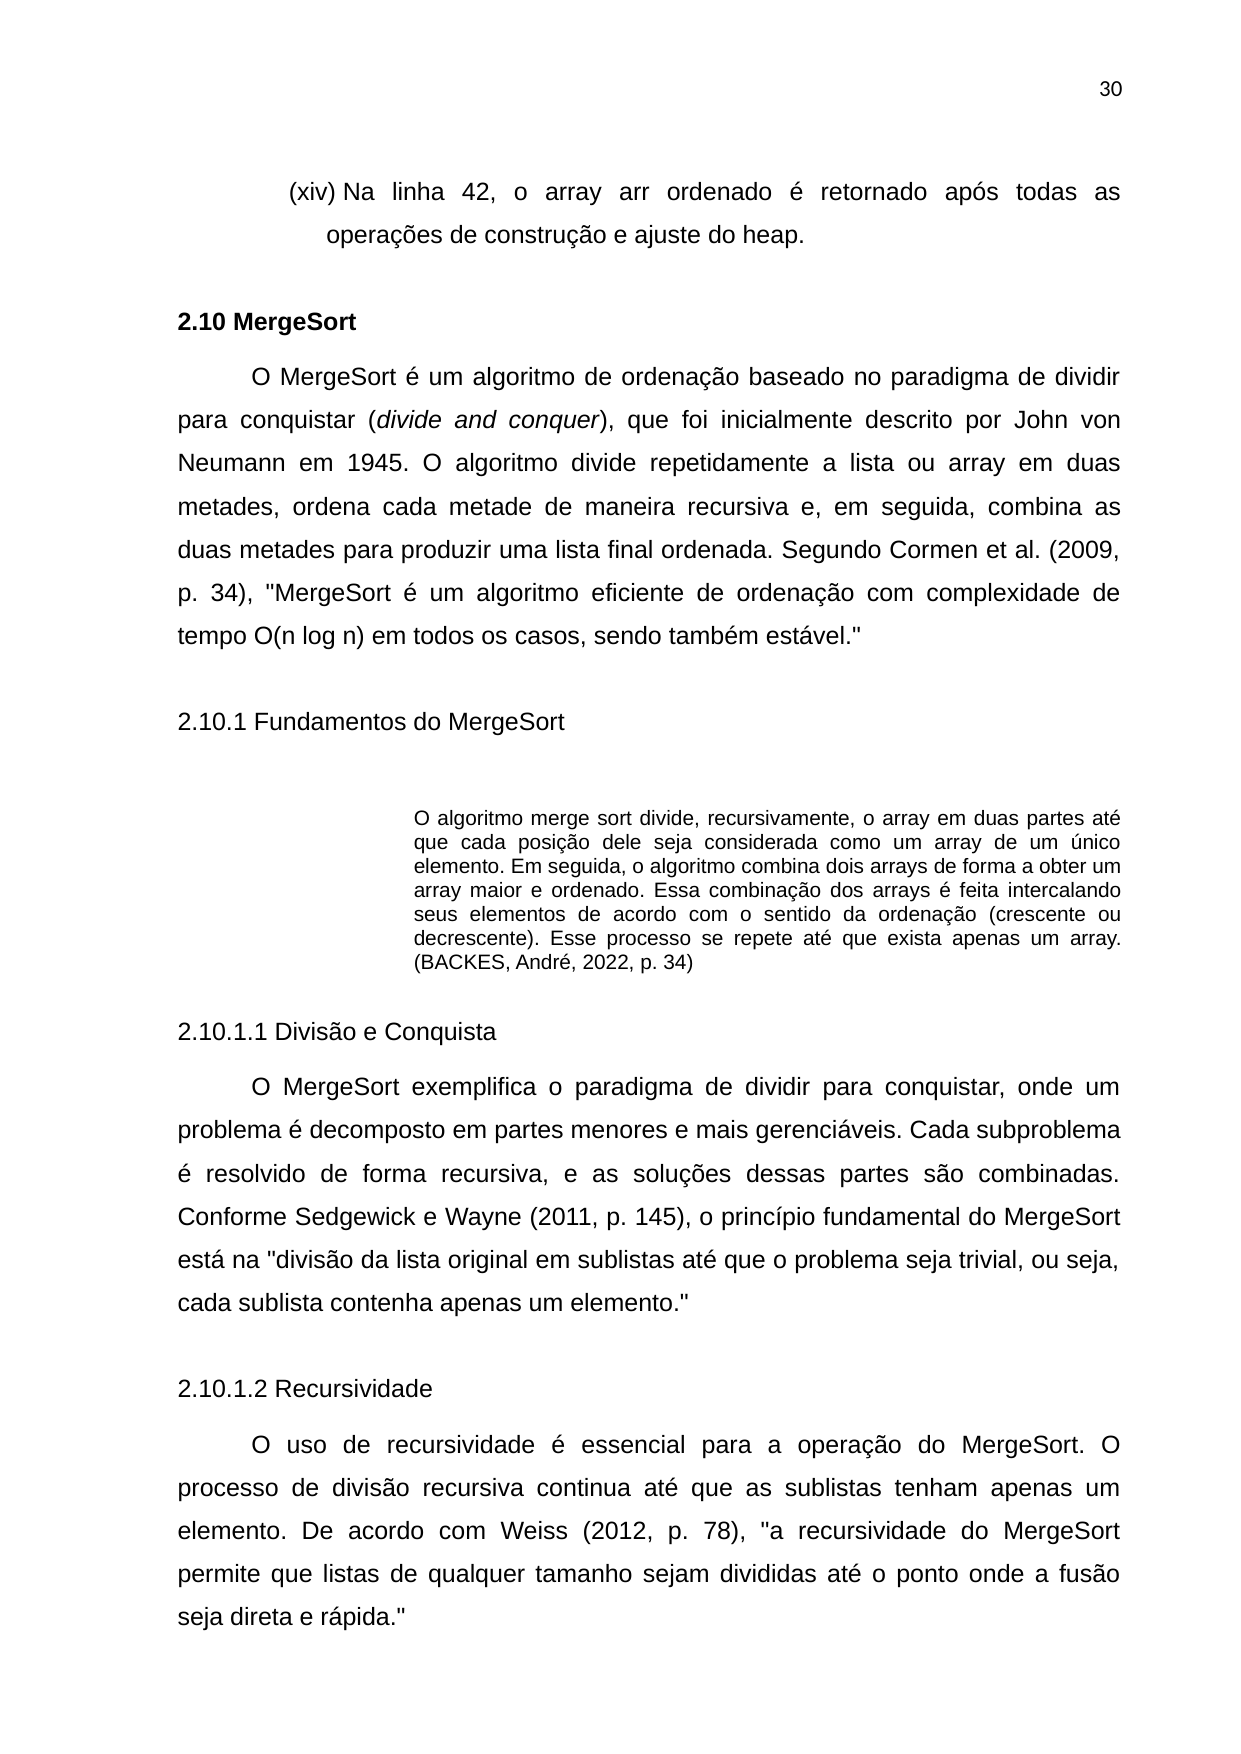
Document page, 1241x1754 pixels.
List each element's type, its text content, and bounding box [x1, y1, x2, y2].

text O uso de recursividade é essencial para a operação do MergeSort. O processo de divisão recursiva continua até que as sublistas tenham apenas um elemento. De acordo com Weiss (2012, p. 78), "a recursividade do MergeSort permite que listas de qualquer tamanho sejam divididas até o ponto onde a fusão seja direta e rápida." [177, 1430, 1122, 1631]
text 2.10.1 Fundamentos do MergeSort [177, 707, 1122, 736]
text O algoritmo merge sort divide, recursivamente, o array em duas partes até que cada posição dele seja considerada como um array de um único elemento. Em seguida, o algoritmo combina dois arrays de forma a obter um array maior e ordenado. Essa combinação dos arrays é feita intercalando seus elementos de acordo com o sentido da ordenação (crescente ou decrescente). Esse processo se repete até que exista apenas um array. (BACKES, André, 2022, p. 34) [413, 806, 1122, 974]
list Na linha 42, o array arr ordenado é retornado após todas as operações de construção e ajuste do heap. [288, 177, 1122, 249]
text 2.10.1.2 Recursividade [177, 1374, 1122, 1403]
text 2.10 MergeSort [177, 307, 1122, 335]
text 2.10.1.1 Divisão e Conquista [177, 1017, 1122, 1046]
text O MergeSort é um algoritmo de ordenação baseado no paradigma de dividir para conquistar (divide and conquer), que foi inicialmente descrito por John von Neumann em 1945. O algoritmo divide repetidamente a lista ou array em duas metades, ordena cada metade de maneira recursiva e, em seguida, combina as duas metades para produzir uma lista final ordenada. Segundo Cormen et al. (2009, p. 34), "MergeSort é um algoritmo eficiente de ordenação com complexidade de tempo O(n log n) em todos os casos, sendo também estável." [177, 362, 1122, 650]
text O MergeSort exemplifica o paradigma de dividir para conquistar, onde um problema é decomposto em partes menores e mais gerenciáveis. Cada subproblema é resolvido de forma recursiva, e as soluções dessas partes são combinadas. Conforme Sedgewick e Wayne (2011, p. 145), o princípio fundamental do MergeSort está na "divisão da lista original em sublistas até que o problema seja trivial, ou seja, cada sublista contenha apenas um elemento." [177, 1072, 1122, 1317]
